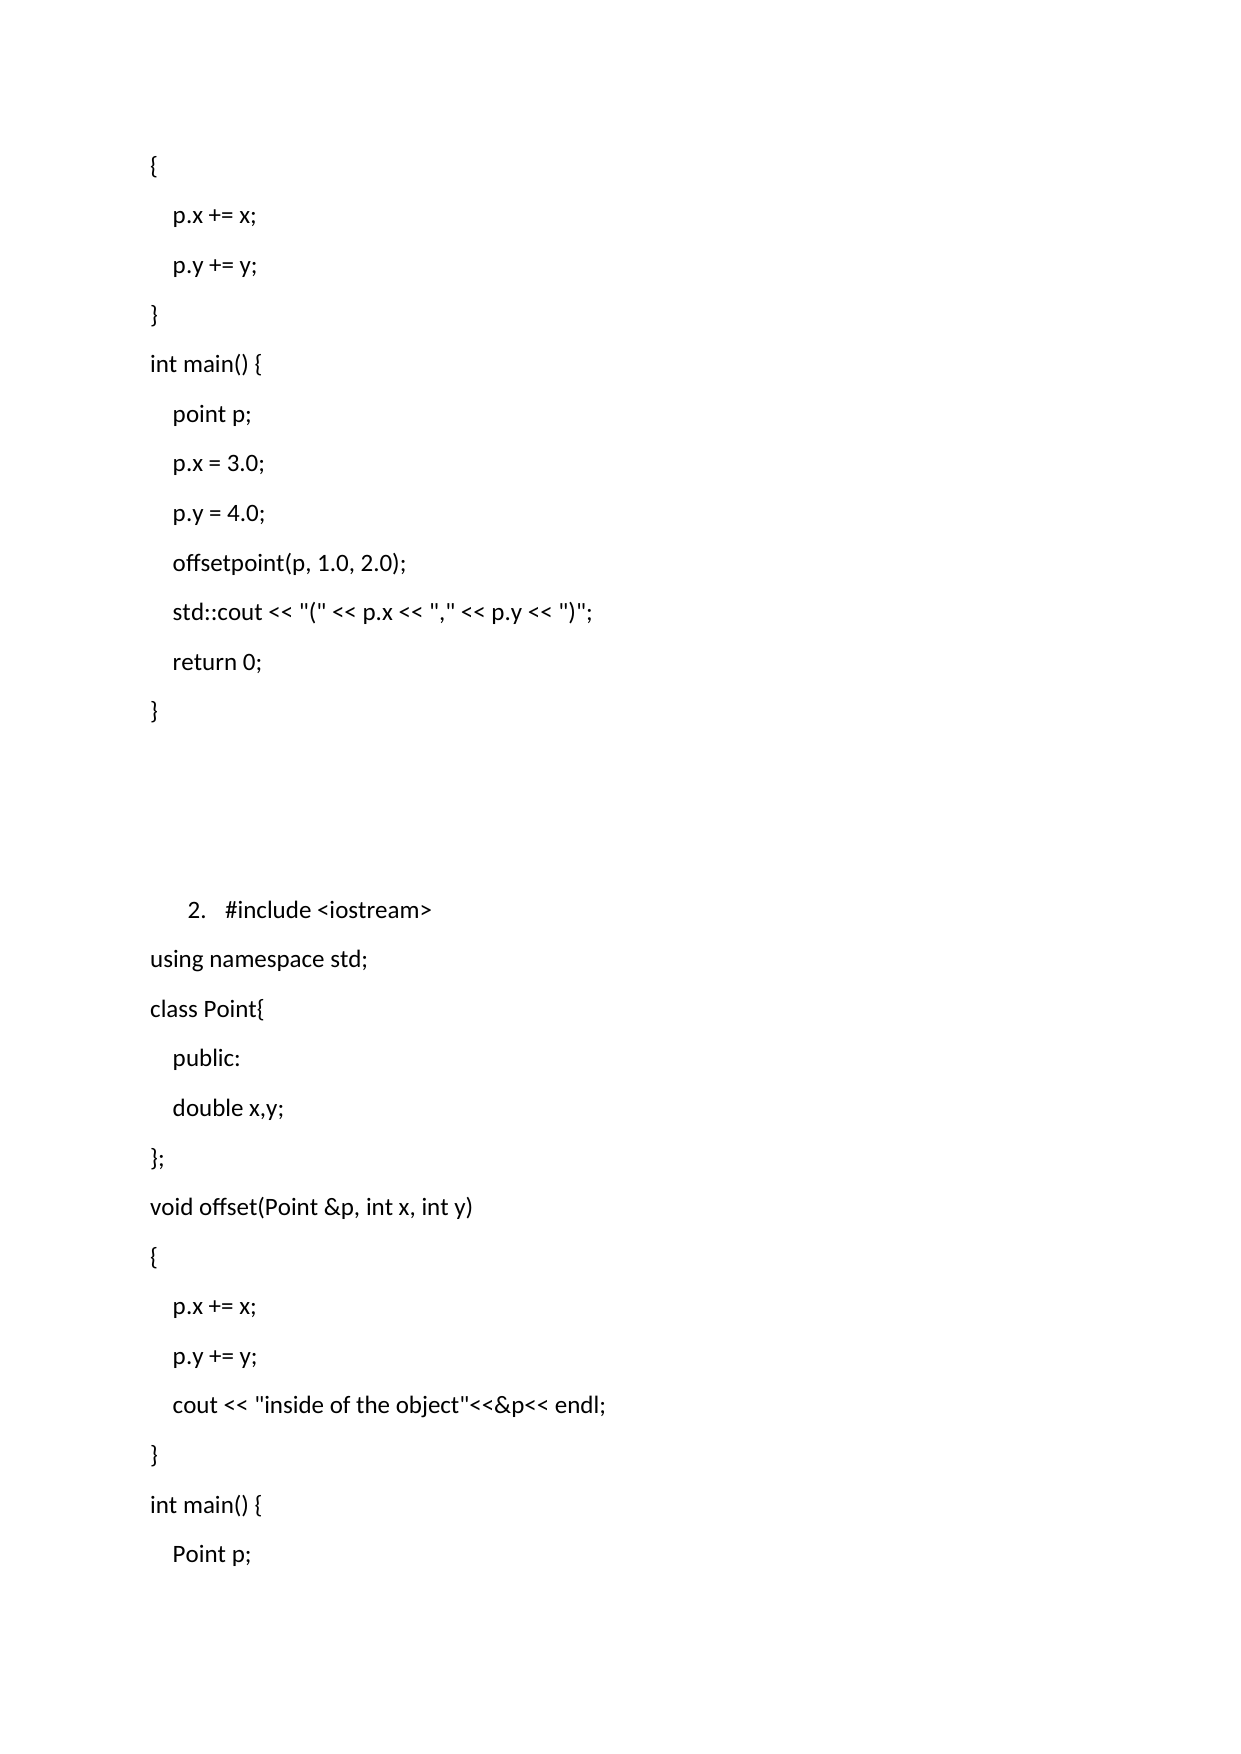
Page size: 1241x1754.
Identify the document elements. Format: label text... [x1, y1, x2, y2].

text } [150, 695, 1090, 726]
text Point p; [150, 1538, 1090, 1569]
text p.x += x; [150, 199, 1090, 230]
text int main() { [150, 1489, 1090, 1519]
text p.x += x; [150, 1290, 1090, 1321]
text offsetpoint(p, 1.0, 2.0); [150, 547, 1090, 577]
text { [150, 150, 1090, 181]
text std::cout << "(" << p.x << "," << p.y << ")"; [150, 596, 1090, 627]
text } [150, 299, 1090, 329]
text point p; [150, 398, 1090, 428]
text } [150, 1439, 1090, 1470]
text cout << "inside of the object"<<&p<< endl; [150, 1389, 1090, 1420]
text public: [150, 1042, 1090, 1073]
text int main() { [150, 348, 1090, 379]
text }; [150, 1142, 1090, 1172]
text { [150, 1241, 1090, 1271]
text p.x = 3.0; [150, 447, 1090, 478]
text p.y = 4.0; [150, 497, 1090, 528]
text return 0; [150, 646, 1090, 676]
text p.y += y; [150, 1340, 1090, 1371]
text p.y += y; [150, 249, 1090, 280]
text using namespace std; [150, 943, 1090, 974]
text void offset(Point &p, int x, int y) [150, 1191, 1090, 1222]
text class Point{ [150, 993, 1090, 1023]
list #include <iostream> [187, 894, 1090, 924]
text double x,y; [150, 1092, 1090, 1123]
